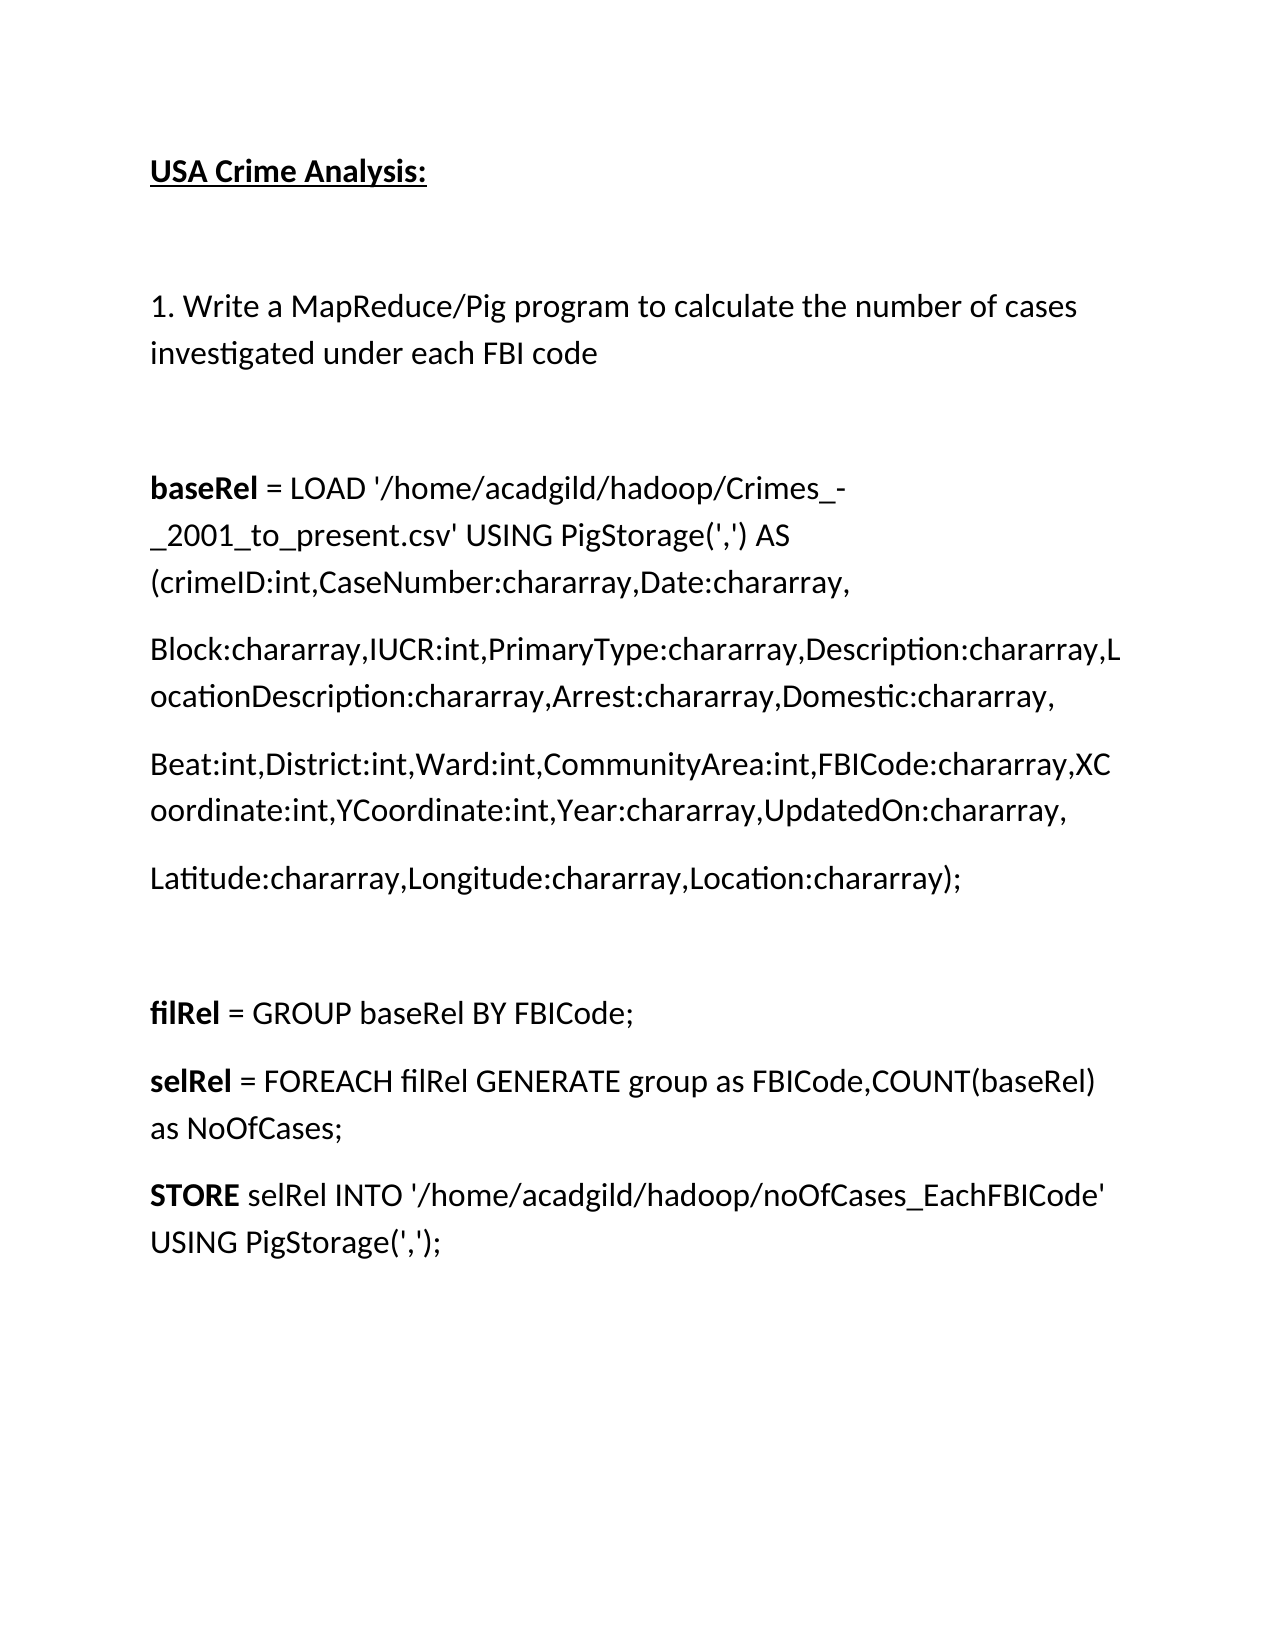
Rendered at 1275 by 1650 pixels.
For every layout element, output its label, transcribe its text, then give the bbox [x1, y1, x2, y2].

text 1. Write a MapReduce/Pig program to calculate the number of cases investigated under each FBI code [150, 285, 1125, 373]
text Block:chararray,IUCR:int,PrimaryType:chararray,Description:chararray,LocationDescription:chararray,Arrest:chararray,Domestic:chararray, [150, 628, 1125, 716]
text baseRel = LOAD '/home/acadgild/hadoop/Crimes_-_2001_to_present.csv' USING PigStorage(',') AS (crimeID:int,CaseNumber:chararray,Date:chararray, [150, 467, 1125, 601]
text selRel = FOREACH filRel GENERATE group as FBICode,COUNT(baseRel) as NoOfCases; [150, 1060, 1125, 1147]
text USA Crime Analysis: [150, 150, 1125, 191]
text STORE selRel INTO '/home/acadgild/hadoop/noOfCases_EachFBICode' USING PigStorage(','); [150, 1174, 1125, 1262]
text filRel = GROUP baseRel BY FBICode; [150, 992, 1125, 1033]
text Beat:int,District:int,Ward:int,CommunityArea:int,FBICode:chararray,XCoordinate:int,YCoordinate:int,Year:chararray,UpdatedOn:chararray, [150, 743, 1125, 830]
text Latitude:chararray,Longitude:chararray,Location:chararray); [150, 857, 1125, 898]
